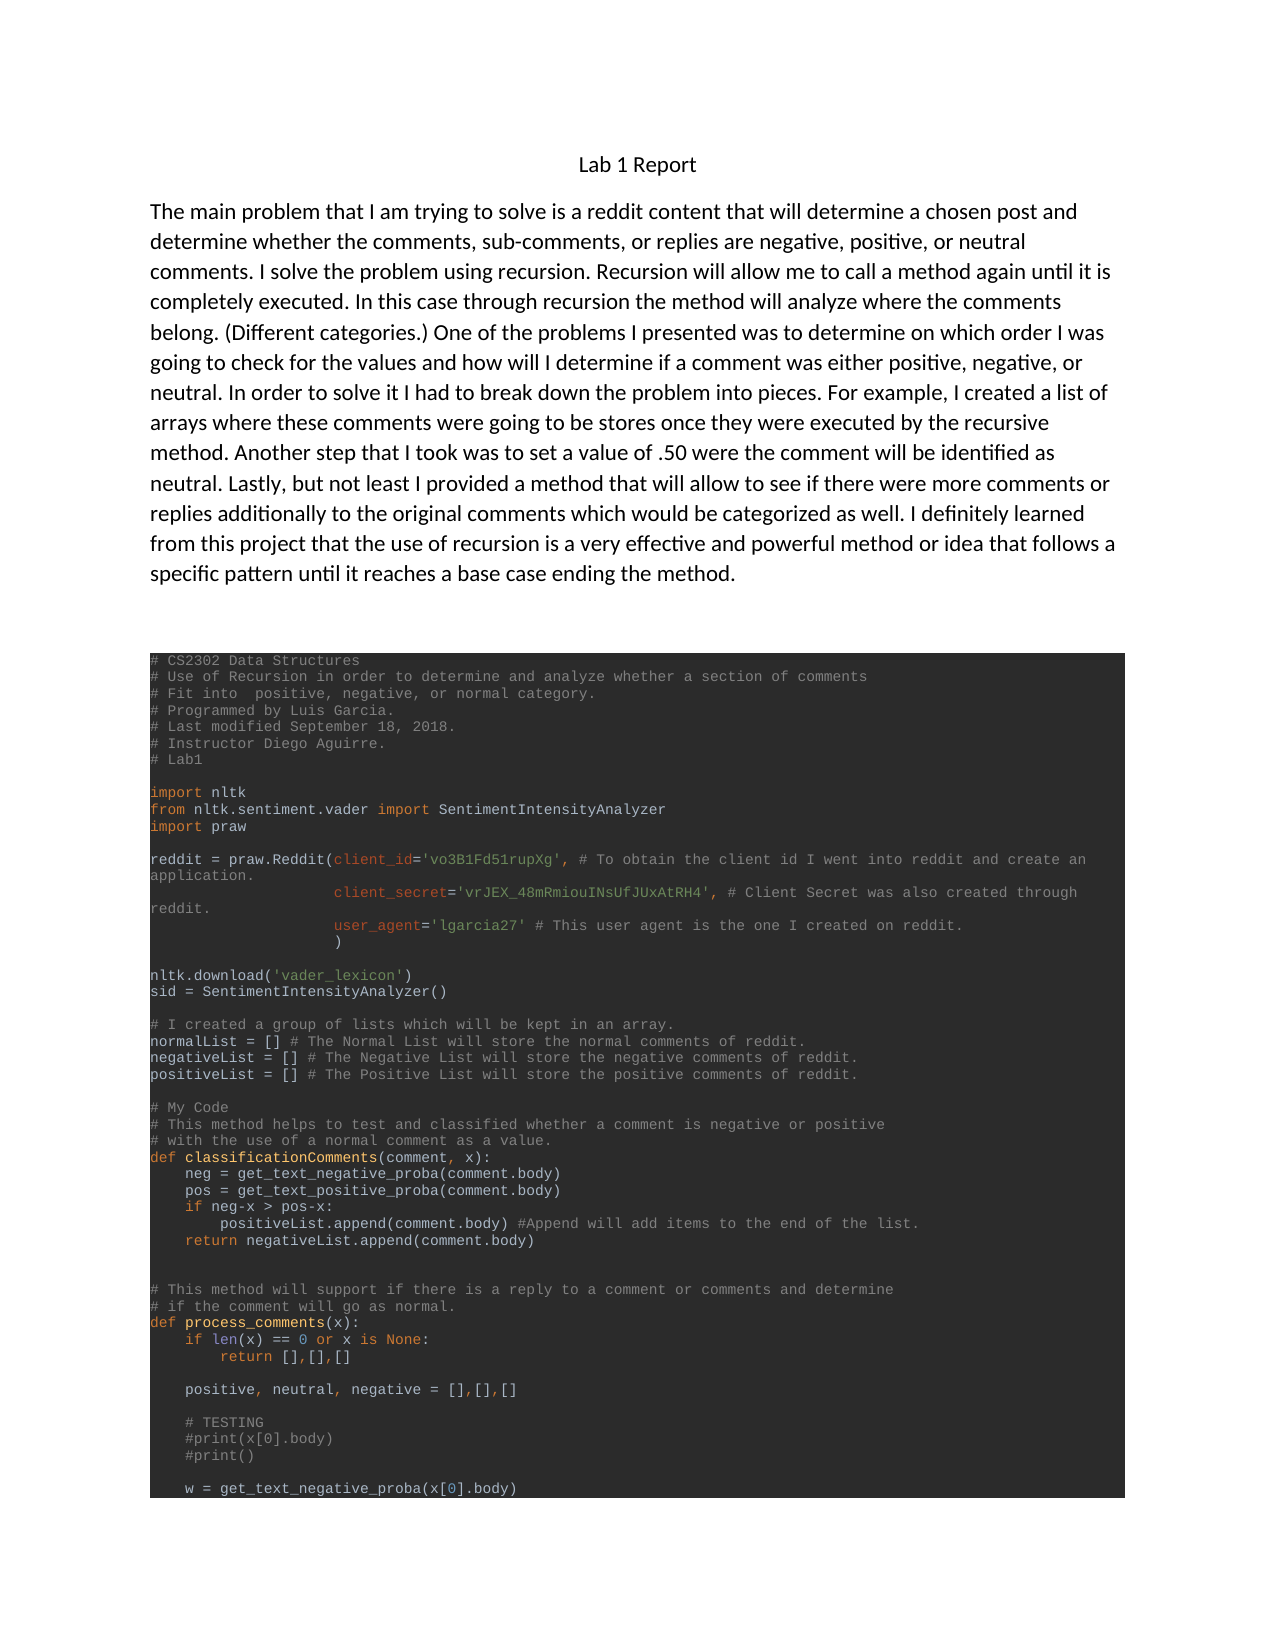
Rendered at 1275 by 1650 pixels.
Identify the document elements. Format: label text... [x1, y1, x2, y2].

text The main problem that I am trying to solve is a reddit content that will determine a chosen post and determine whether the comments, sub-comments, or replies are negative, positive, or neutral comments. I solve the problem using recursion. Recursion will allow me to call a method again until it is completely executed. In this case through recursion the method will analyze where the comments belong. (Different categories.) One of the problems I presented was to determine on which order I was going to check for the values and how will I determine if a comment was either positive, negative, or neutral. In order to solve it I had to break down the problem into pieces. For example, I created a list of arrays where these comments were going to be stores once they were executed by the recursive method. Another step that I took was to set a value of .50 were the comment will be identified as neutral. Lastly, but not least I provided a method that will allow to see if there were more comments or replies additionally to the original comments which would be categorized as well. I definitely learned from this project that the use of recursion is a very effective and powerful method or idea that follows a specific pattern until it reaches a base case ending the method. [150, 197, 1125, 587]
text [150, 653, 1125, 1498]
text Lab 1 Report [150, 150, 1125, 178]
